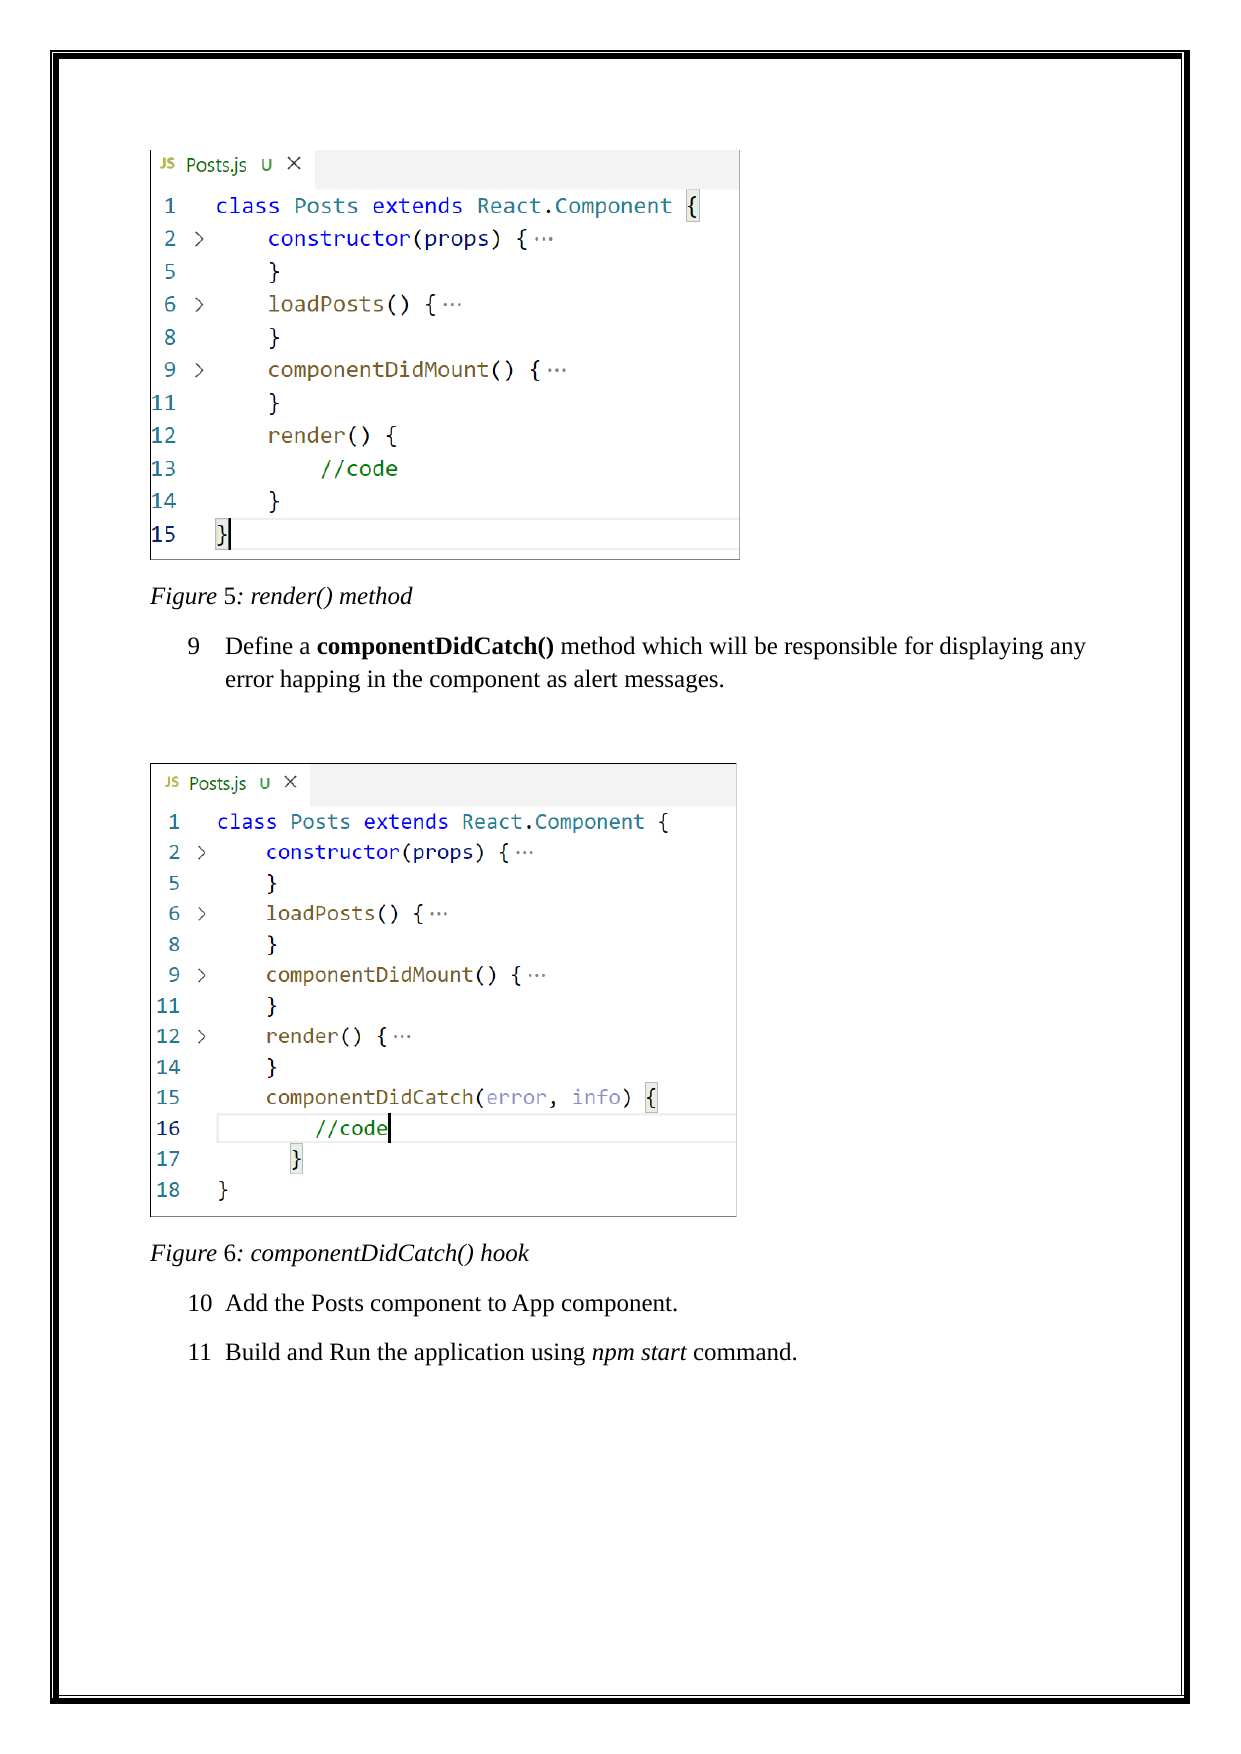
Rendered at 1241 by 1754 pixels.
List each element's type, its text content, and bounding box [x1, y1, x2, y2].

list Build and Run the application using npm start command. [187, 1337, 1090, 1366]
list Add the Posts component to App component. [187, 1288, 1090, 1317]
list Define a componentDidCatch() method which will be responsible for displaying any error happing in the component as alert messages. [187, 631, 1090, 693]
picture [150, 150, 740, 560]
picture [150, 763, 737, 1217]
